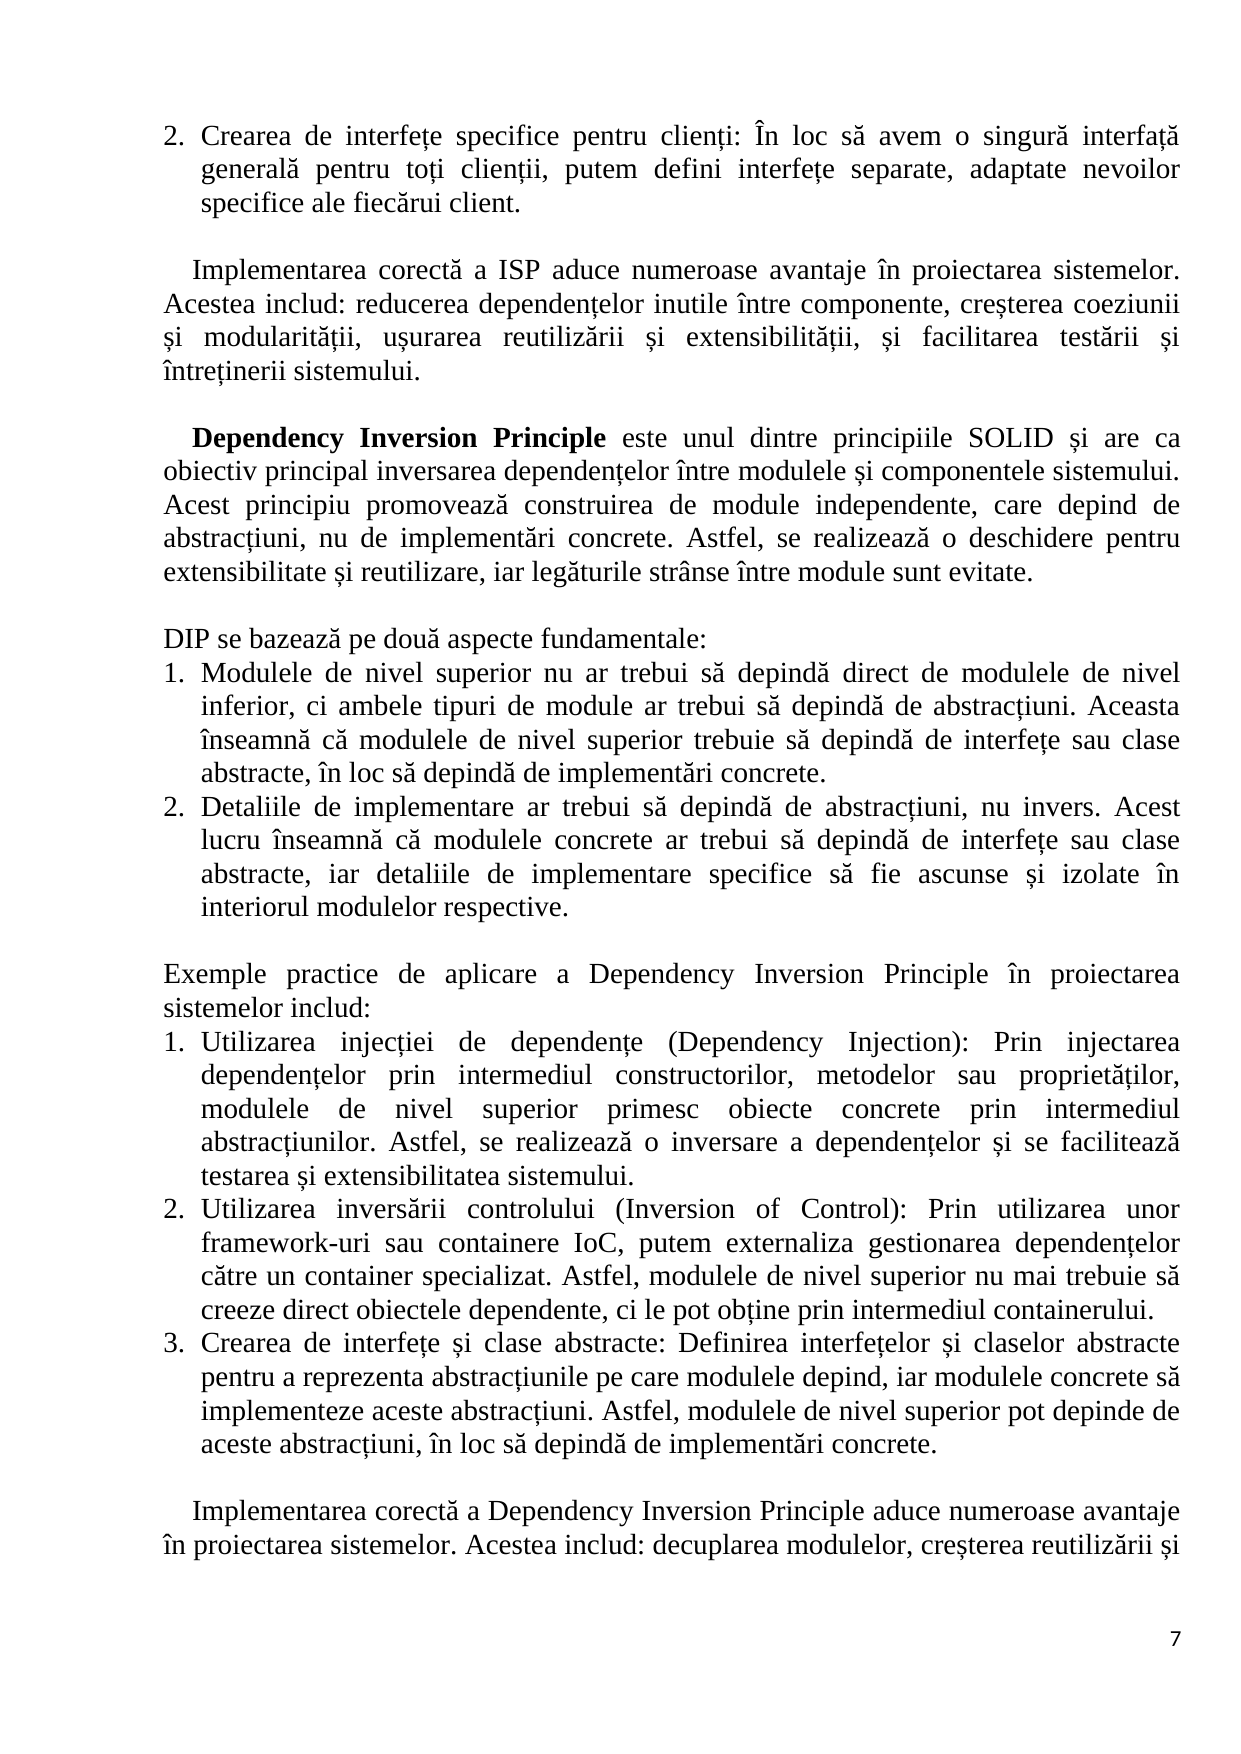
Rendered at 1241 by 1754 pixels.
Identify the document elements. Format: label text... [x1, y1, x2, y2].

list Modulele de nivel superior nu ar trebui să depindă direct de modulele de nivel inferior, ci ambele tipuri de module ar trebui să depindă de abstracțiuni. Aceasta înseamnă că modulele de nivel superior trebuie să depindă de interfețe sau clase abstracte, în loc să depindă de implementări concrete. [163, 655, 1181, 789]
list Detaliile de implementare ar trebui să depindă de abstracțiuni, nu invers. Acest lucru înseamnă că modulele concrete ar trebui să depindă de interfețe sau clase abstracte, iar detaliile de implementare specifice să fie ascunse și izolate în interiorul modulelor respective. [163, 789, 1181, 923]
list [163, 1493, 1181, 1560]
list Implementarea corectă a ISP aduce numeroase avantaje în proiectarea sistemelor. Acestea includ: reducerea dependențelor inutile între componente, creșterea coeziunii și modularității, ușurarea reutilizării și extensibilității, și facilitarea testării și întreținerii sistemului. [163, 252, 1181, 386]
list Exemple practice de aplicare a Dependency Inversion Principle în proiectarea sistemelor includ: [163, 957, 1181, 1024]
list Utilizarea injecției de dependențe (Dependency Injection): Prin injectarea dependențelor prin intermediul constructorilor, metodelor sau proprietăților, modulele de nivel superior primesc obiecte concrete prin intermediul abstracțiunilor. Astfel, se realizează o inversare a dependențelor și se facilitează testarea și extensibilitatea sistemului. [163, 1024, 1181, 1191]
list Crearea de interfețe specifice pentru clienți: În loc să avem o singură interfață generală pentru toți clienții, putem defini interfețe separate, adaptate nevoilor specifice ale fiecărui client. [163, 118, 1181, 219]
list DIP se bazează pe două aspecte fundamentale: [163, 621, 1181, 655]
list Utilizarea inversării controlului (Inversion of Control): Prin utilizarea unor framework-uri sau containere IoC, putem externaliza gestionarea dependențelor către un container specializat. Astfel, modulele de nivel superior nu mai trebuie să creeze direct obiectele dependente, ci le pot obține prin intermediul containerului. [163, 1191, 1181, 1326]
list Crearea de interfețe și clase abstracte: Definirea interfețelor și claselor abstracte pentru a reprezenta abstracțiunile pe care modulele depind, iar modulele concrete să implementeze aceste abstracțiuni. Astfel, modulele de nivel superior pot depinde de aceste abstracțiuni, în loc să depindă de implementări concrete. [163, 1326, 1181, 1460]
list Dependency Inversion Principle este unul dintre principiile SOLID și are ca obiectiv principal inversarea dependențelor între modulele și componentele sistemului. Acest principiu promovează construirea de module independente, care depind de abstracțiuni, nu de implementări concrete. Astfel, se realizează o deschidere pentru extensibilitate și reutilizare, iar legăturile strânse între module sunt evitate. [163, 420, 1181, 588]
